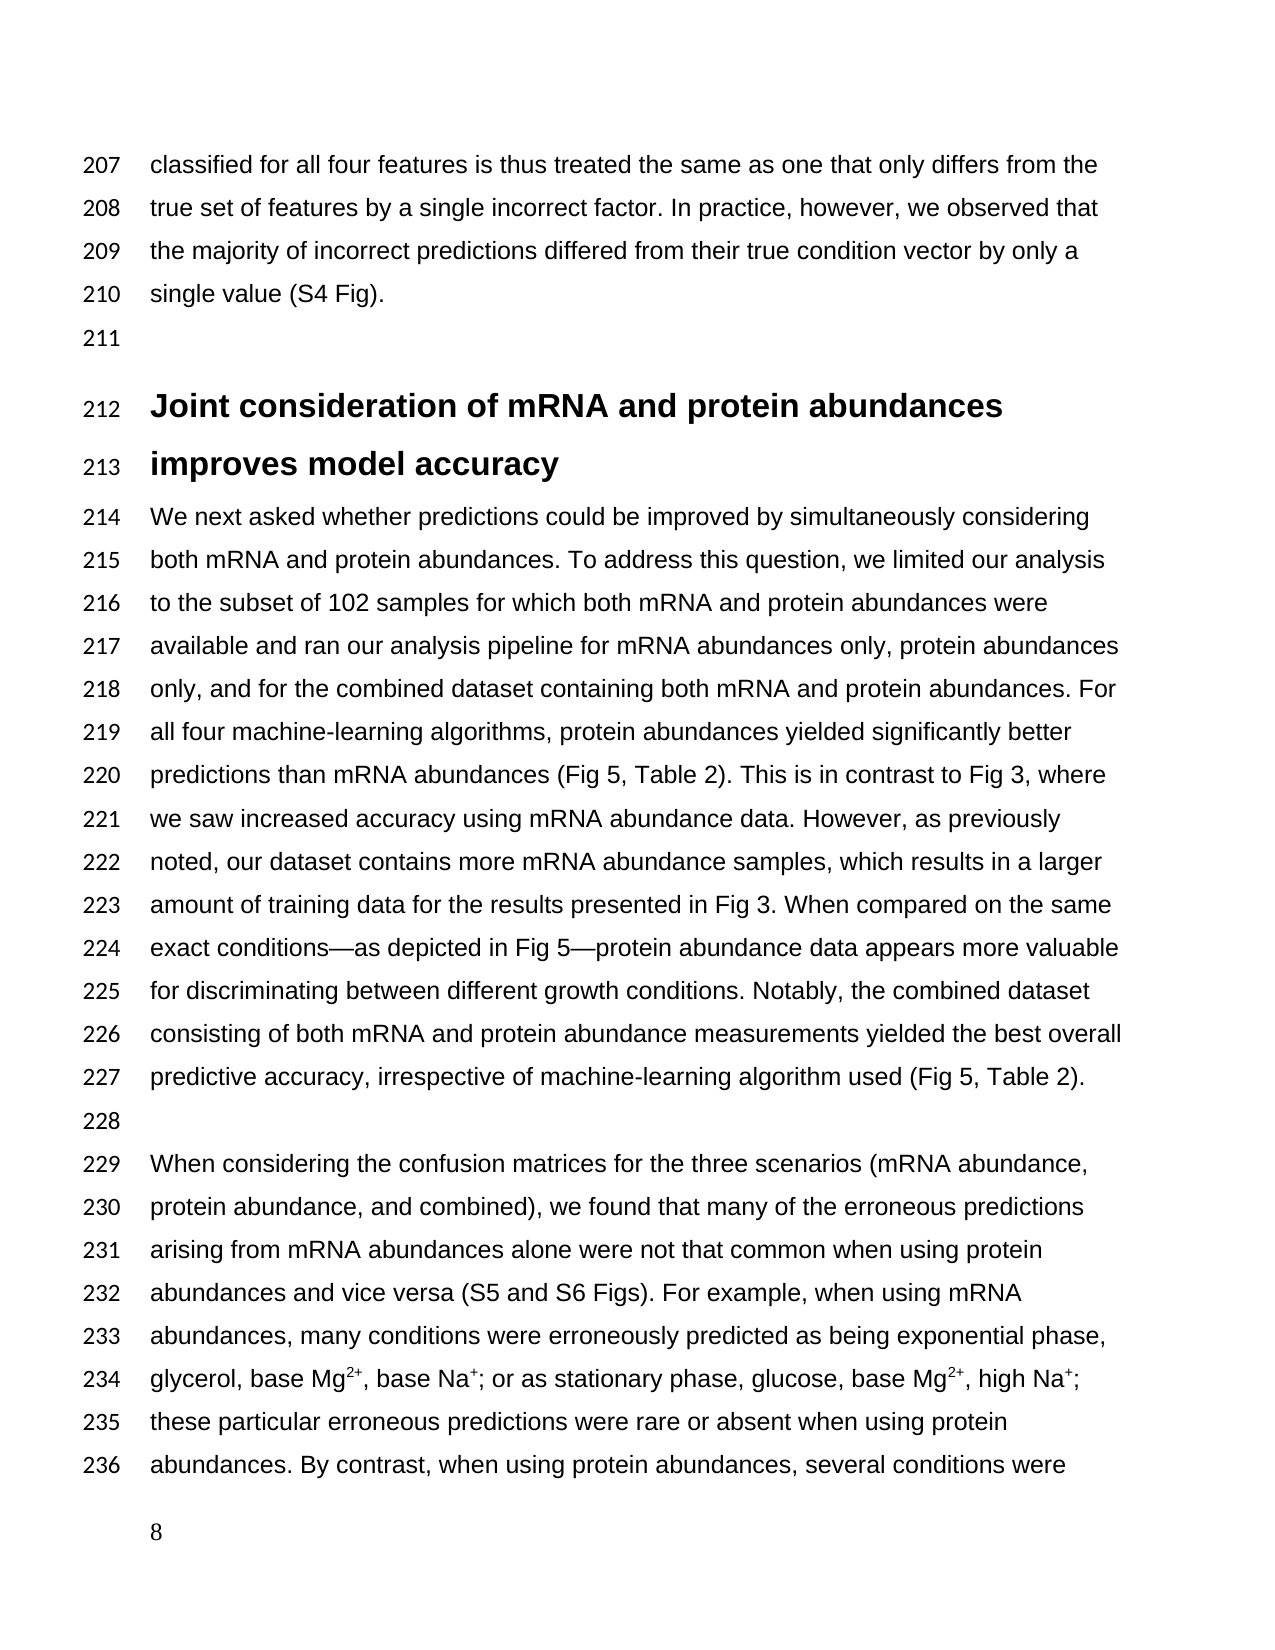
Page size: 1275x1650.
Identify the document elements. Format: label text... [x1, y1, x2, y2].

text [150, 1148, 1125, 1479]
text Joint consideration of mRNA and protein abundances improves model accuracy [150, 386, 1125, 482]
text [150, 150, 1125, 308]
text We next asked whether predictions could be improved by simultaneously considering both mRNA and protein abundances. To address this question, we limited our analysis to the subset of 102 samples for which both mRNA and protein abundances were available and ran our analysis pipeline for mRNA abundances only, protein abundances only, and for the combined dataset containing both mRNA and protein abundances. For all four machine-learning algorithms, protein abundances yielded significantly better predictions than mRNA abundances (Fig 5, Table 2). This is in contrast to Fig 3, where we saw increased accuracy using mRNA abundance data. However, as previously noted, our dataset contains more mRNA abundance samples, which results in a larger amount of training data for the results presented in Fig 3. When compared on the same exact conditions—as depicted in Fig 5—protein abundance data appears more valuable for discriminating between different growth conditions. Notably, the combined dataset consisting of both mRNA and protein abundance measurements yielded the best overall predictive accuracy, irrespective of machine-learning algorithm used (Fig 5, Table 2). [150, 502, 1125, 1091]
